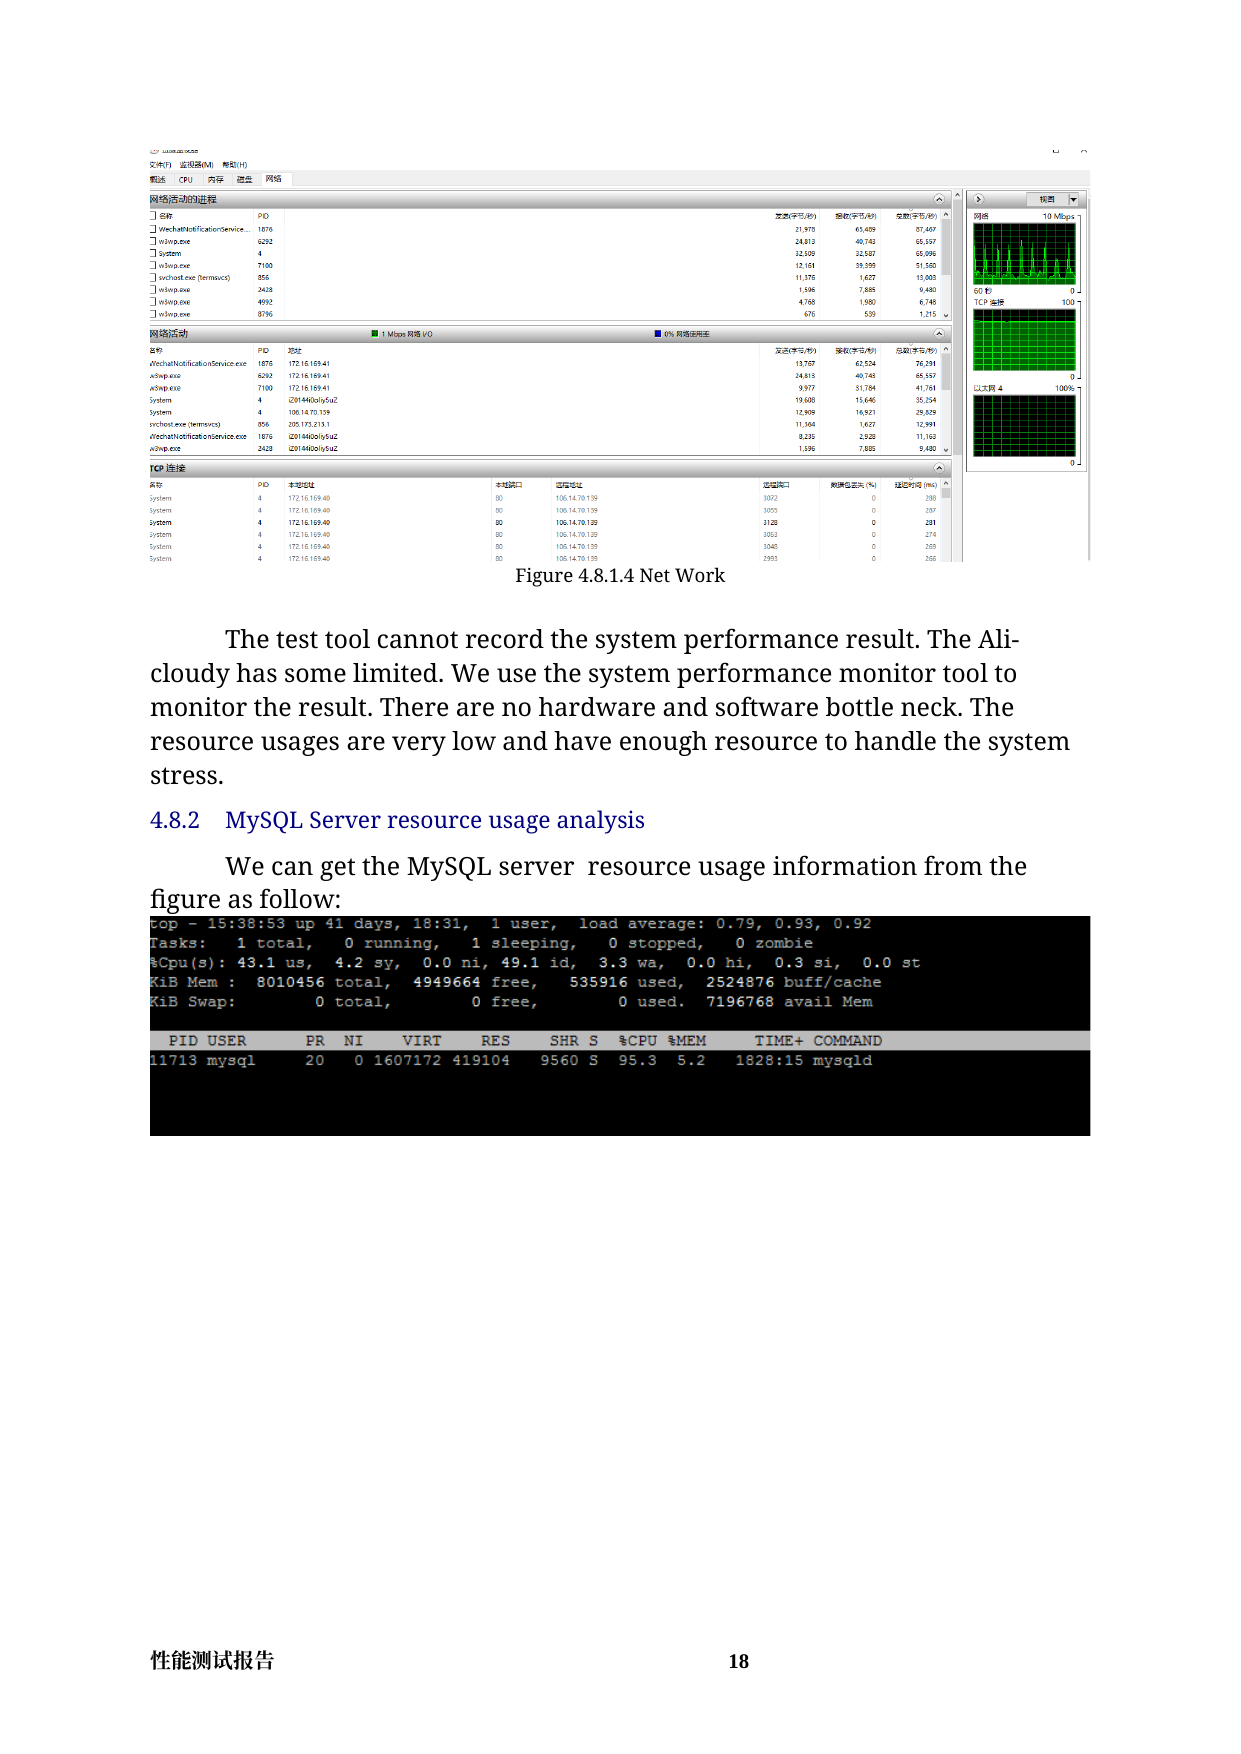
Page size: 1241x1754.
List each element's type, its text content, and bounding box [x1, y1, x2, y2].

text Figure 4.8.1.4 Net Work [150, 562, 1090, 587]
picture [150, 916, 1091, 1136]
text The test tool cannot record the system performance result. The Ali-cloudy has some limited. We use the system performance monitor tool to monitor the result. There are no hardware and software bottle neck. The resource usages are very low and have enough resource to handle the system stress. [150, 622, 1090, 792]
subtitle MySQL Server resource usage analysis [150, 804, 1090, 836]
text We can get the MySQL server resource usage information from the figure as follow: [150, 848, 1090, 916]
picture [150, 150, 1091, 562]
